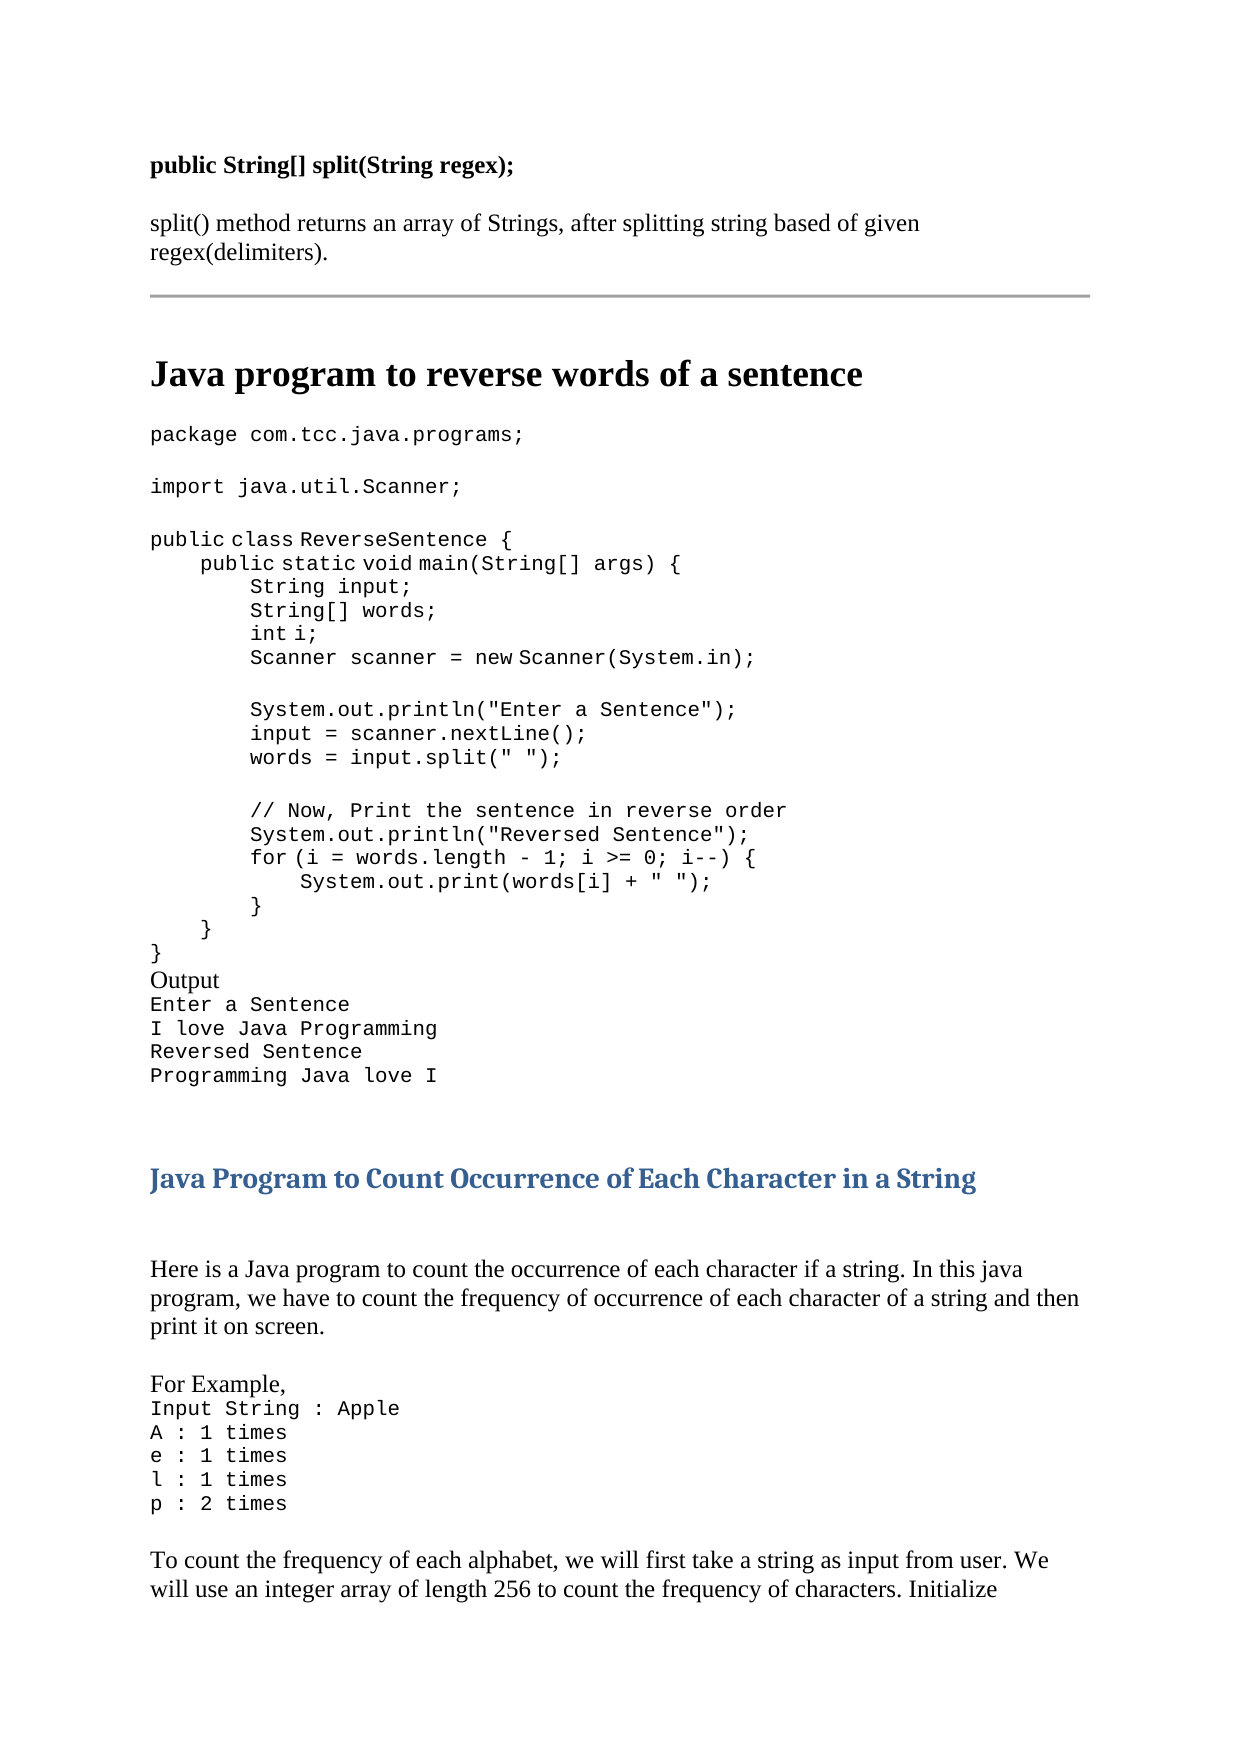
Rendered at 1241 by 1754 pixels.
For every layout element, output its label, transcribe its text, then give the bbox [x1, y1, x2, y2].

text Enter a Sentence [150, 994, 1090, 1018]
text public String[] split(String regex); [150, 150, 1090, 179]
text p : 2 times [150, 1493, 1090, 1516]
subtitle Java Program to Count Occurrence of Each Character in a String [150, 1162, 1090, 1196]
text Input String : Apple [150, 1398, 1090, 1422]
text Programming Java love I [150, 1065, 1090, 1089]
text Here is a Java program to count the occurrence of each character if a string. In this java program, we have to count the frequency of occurrence of each character of a string and then print it on screen. [150, 1254, 1090, 1340]
text l : 1 times [150, 1469, 1090, 1493]
text Reversed Sentence [150, 1042, 1090, 1065]
text A : 1 times [150, 1422, 1090, 1445]
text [150, 1545, 1090, 1603]
text Java program to reverse words of a sentence [150, 352, 1090, 395]
text For Example, [150, 1369, 1090, 1398]
text Output [150, 966, 1090, 994]
text I love Java Programming [150, 1018, 1090, 1042]
text e : 1 times [150, 1445, 1090, 1469]
text split() method returns an array of Strings, after splitting string based of given regex(delimiters). [150, 208, 1090, 265]
table_header package com.tcc.java.programs; import java.util.Scanner; public class ReverseSentence { public static void main(String[] args) { String input; String[] words; int i; Scanner scanner = new Scanner(System.in); System.out.println("Enter a Sentence"); input = scanner.nextLine(); words = input.split(" "); // Now, Print the sentence in reverse order System.out.println("Reversed Sentence"); for (i = words.length - 1; i >= 0; i--) { System.out.print(words[i] + " "); } } } [150, 424, 788, 966]
